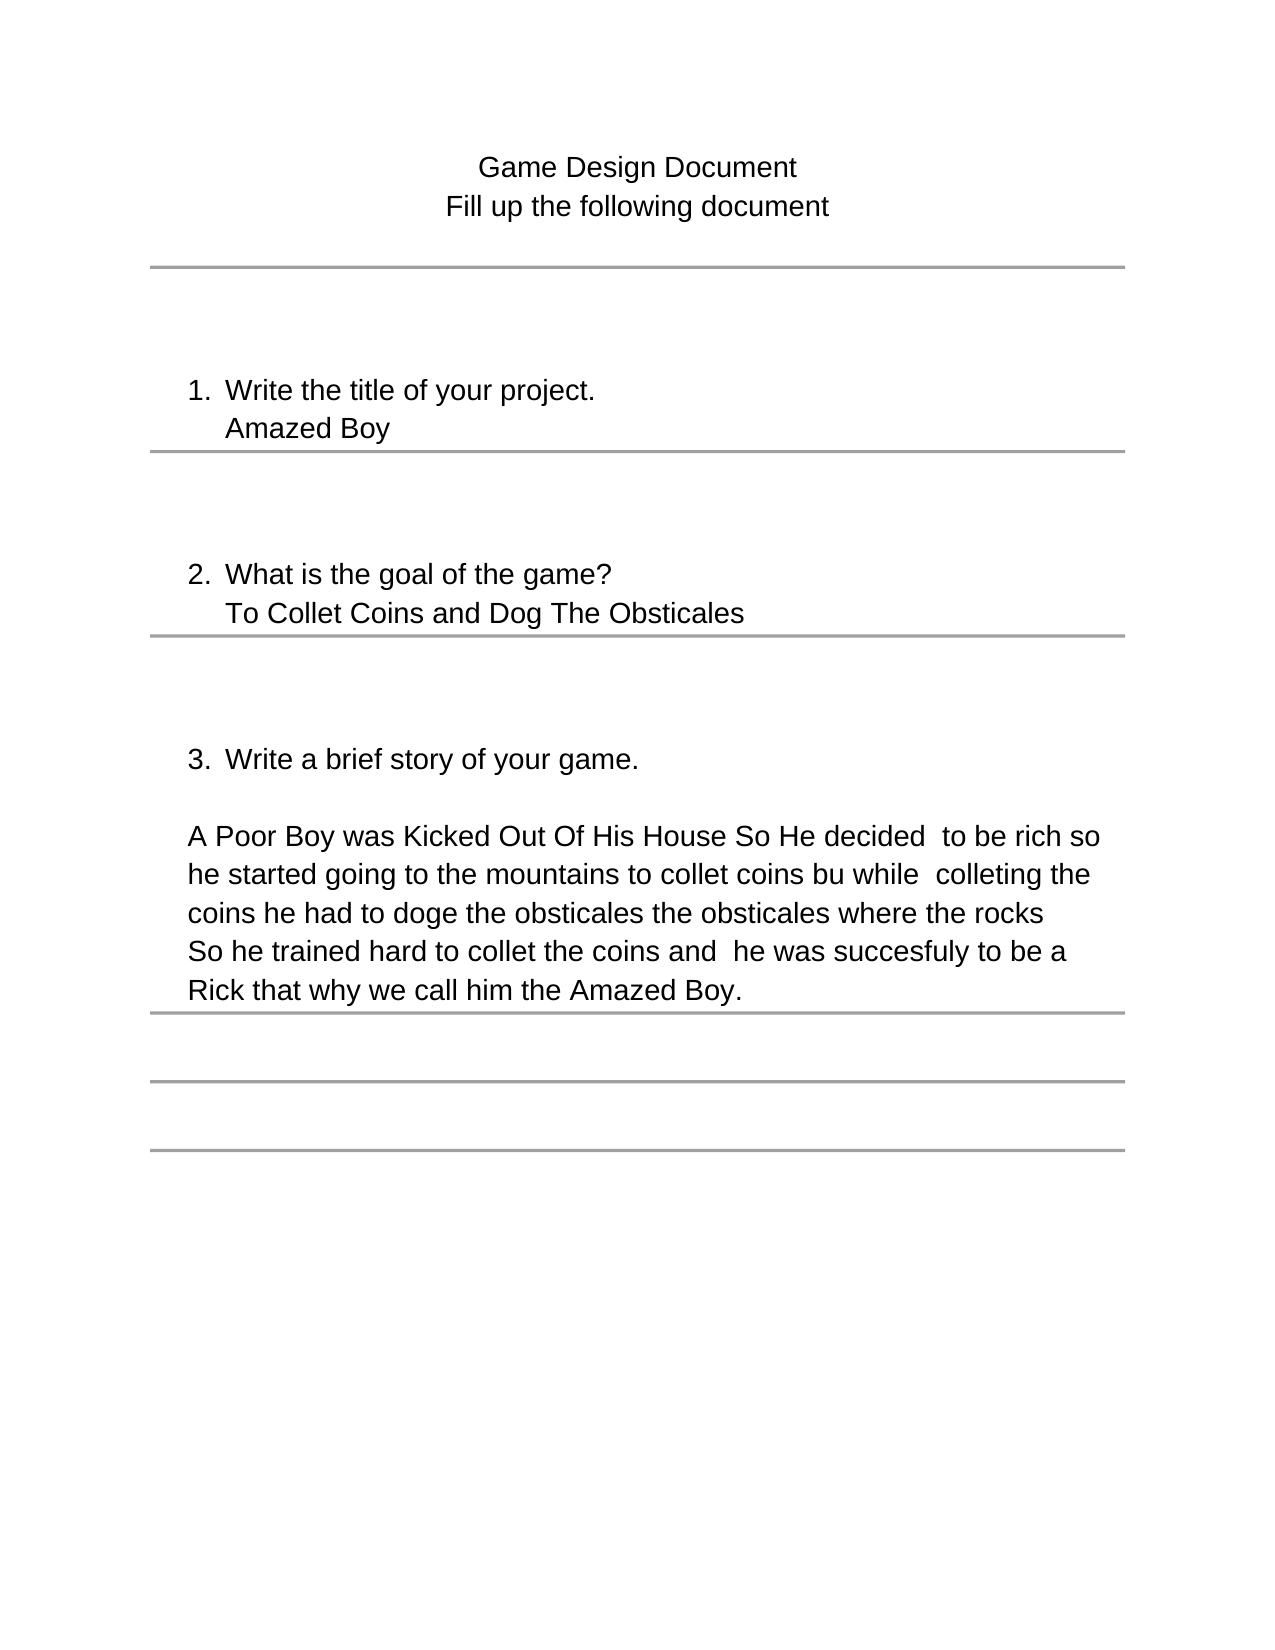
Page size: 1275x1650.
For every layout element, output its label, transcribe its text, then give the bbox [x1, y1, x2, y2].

text Game Design Document [150, 150, 1125, 183]
text So he trained hard to collet the coins and he was succesfuly to be a [187, 934, 1125, 968]
text Amazed Boy [225, 411, 1125, 445]
text To Collet Coins and Dog The Obsticales [225, 596, 1125, 629]
list Write a brief story of your game. [187, 742, 1125, 775]
list Write the title of your project. [187, 373, 1125, 406]
text A Poor Boy was Kicked Out Of His House So He decided to be rich so he started going to the mountains to collet coins bu while colleting the coins he had to doge the obsticales the obsticales where the rocks [187, 819, 1125, 929]
text Fill up the following document [150, 188, 1125, 222]
list What is the goal of the game? [187, 557, 1125, 591]
text Rick that why we call him the Amazed Boy. [187, 973, 1125, 1006]
